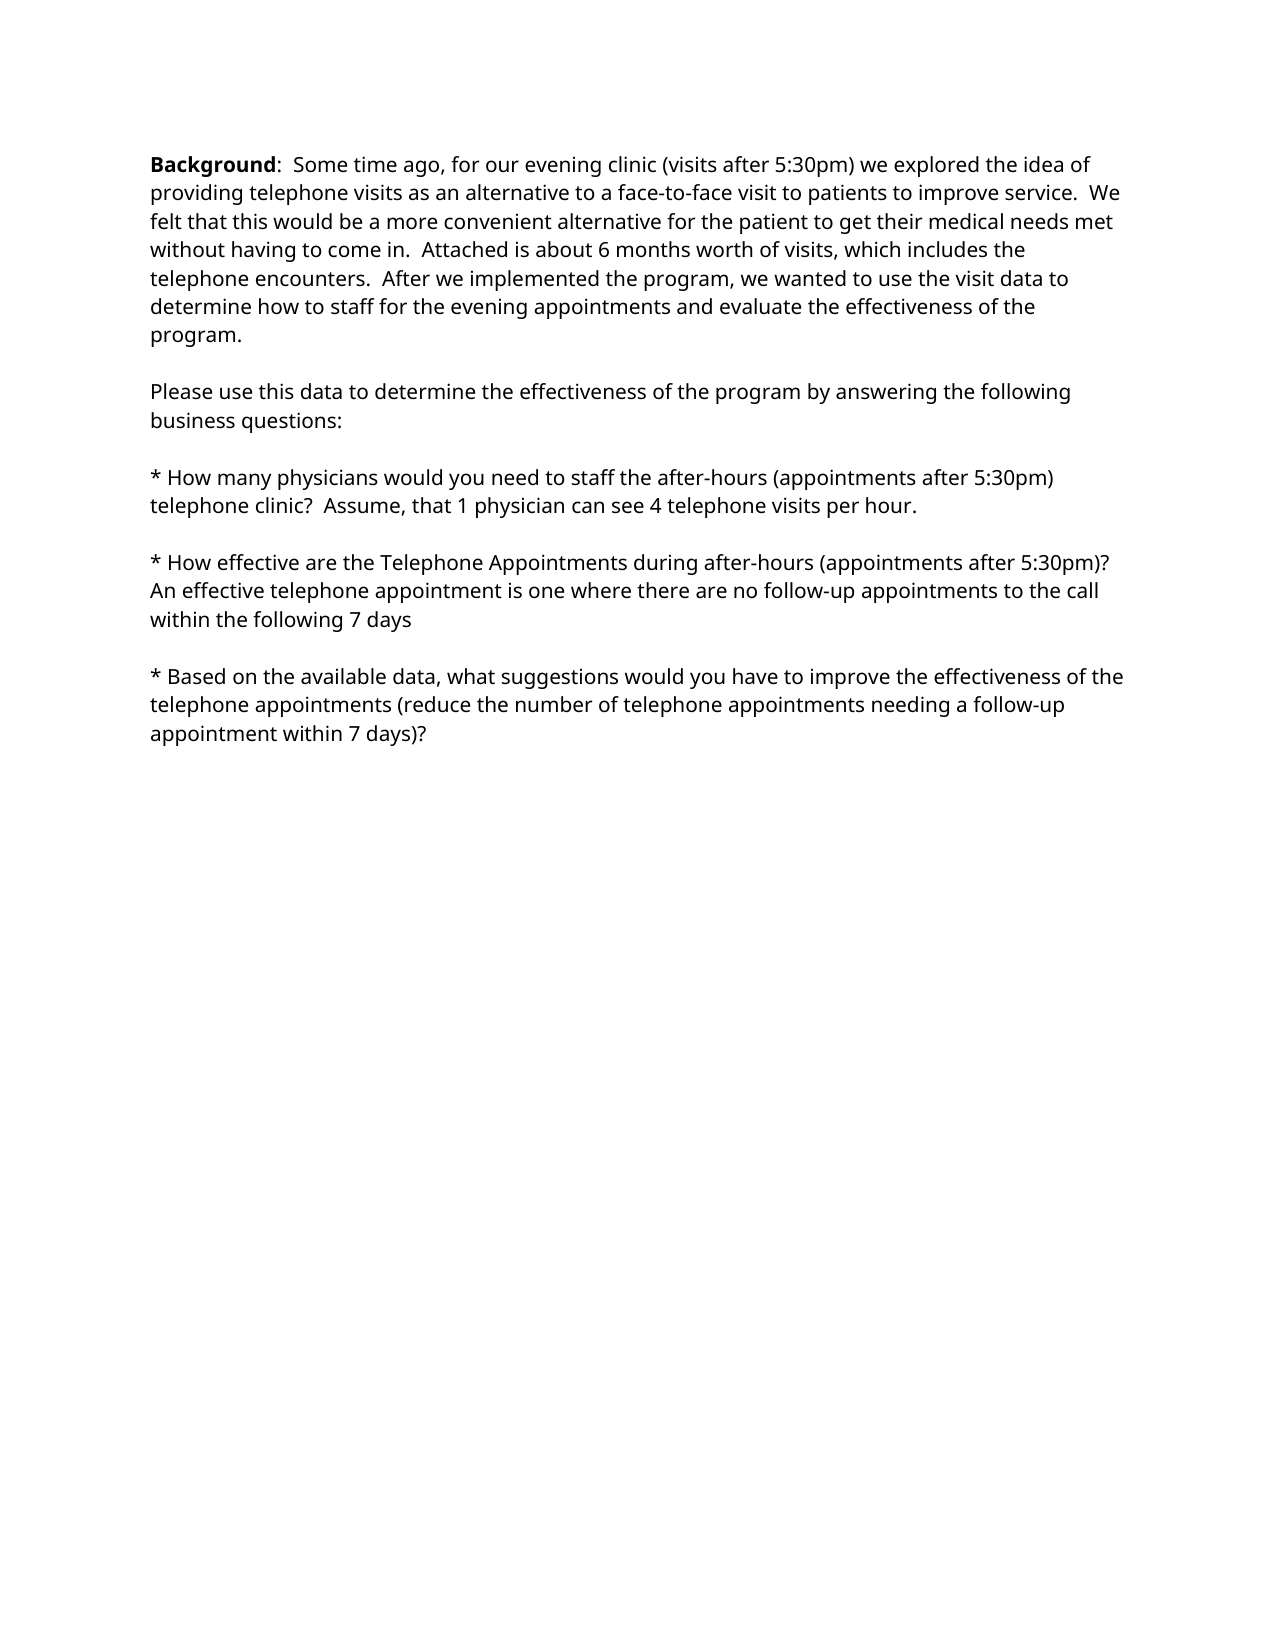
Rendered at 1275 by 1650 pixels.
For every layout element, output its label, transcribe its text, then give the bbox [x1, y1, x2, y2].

text * How many physicians would you need to staff the after-hours (appointments after 5:30pm) telephone clinic? Assume, that 1 physician can see 4 telephone visits per hour. [150, 463, 1125, 520]
text Please use this data to determine the effectiveness of the program by answering the following business questions: [150, 377, 1125, 434]
text * How effective are the Telephone Appointments during after-hours (appointments after 5:30pm)? An effective telephone appointment is one where there are no follow-up appointments to the call within the following 7 days [150, 548, 1125, 633]
text * Based on the available data, what suggestions would you have to improve the effectiveness of the telephone appointments (reduce the number of telephone appointments needing a follow-up appointment within 7 days)? [150, 662, 1125, 747]
text Background: Some time ago, for our evening clinic (visits after 5:30pm) we explored the idea of providing telephone visits as an alternative to a face-to-face visit to patients to improve service. We felt that this would be a more convenient alternative for the patient to get their medical needs met without having to come in. Attached is about 6 months worth of visits, which includes the telephone encounters. After we implemented the program, we wanted to use the visit data to determine how to staff for the evening appointments and evaluate the effectiveness of the program. [150, 150, 1125, 349]
